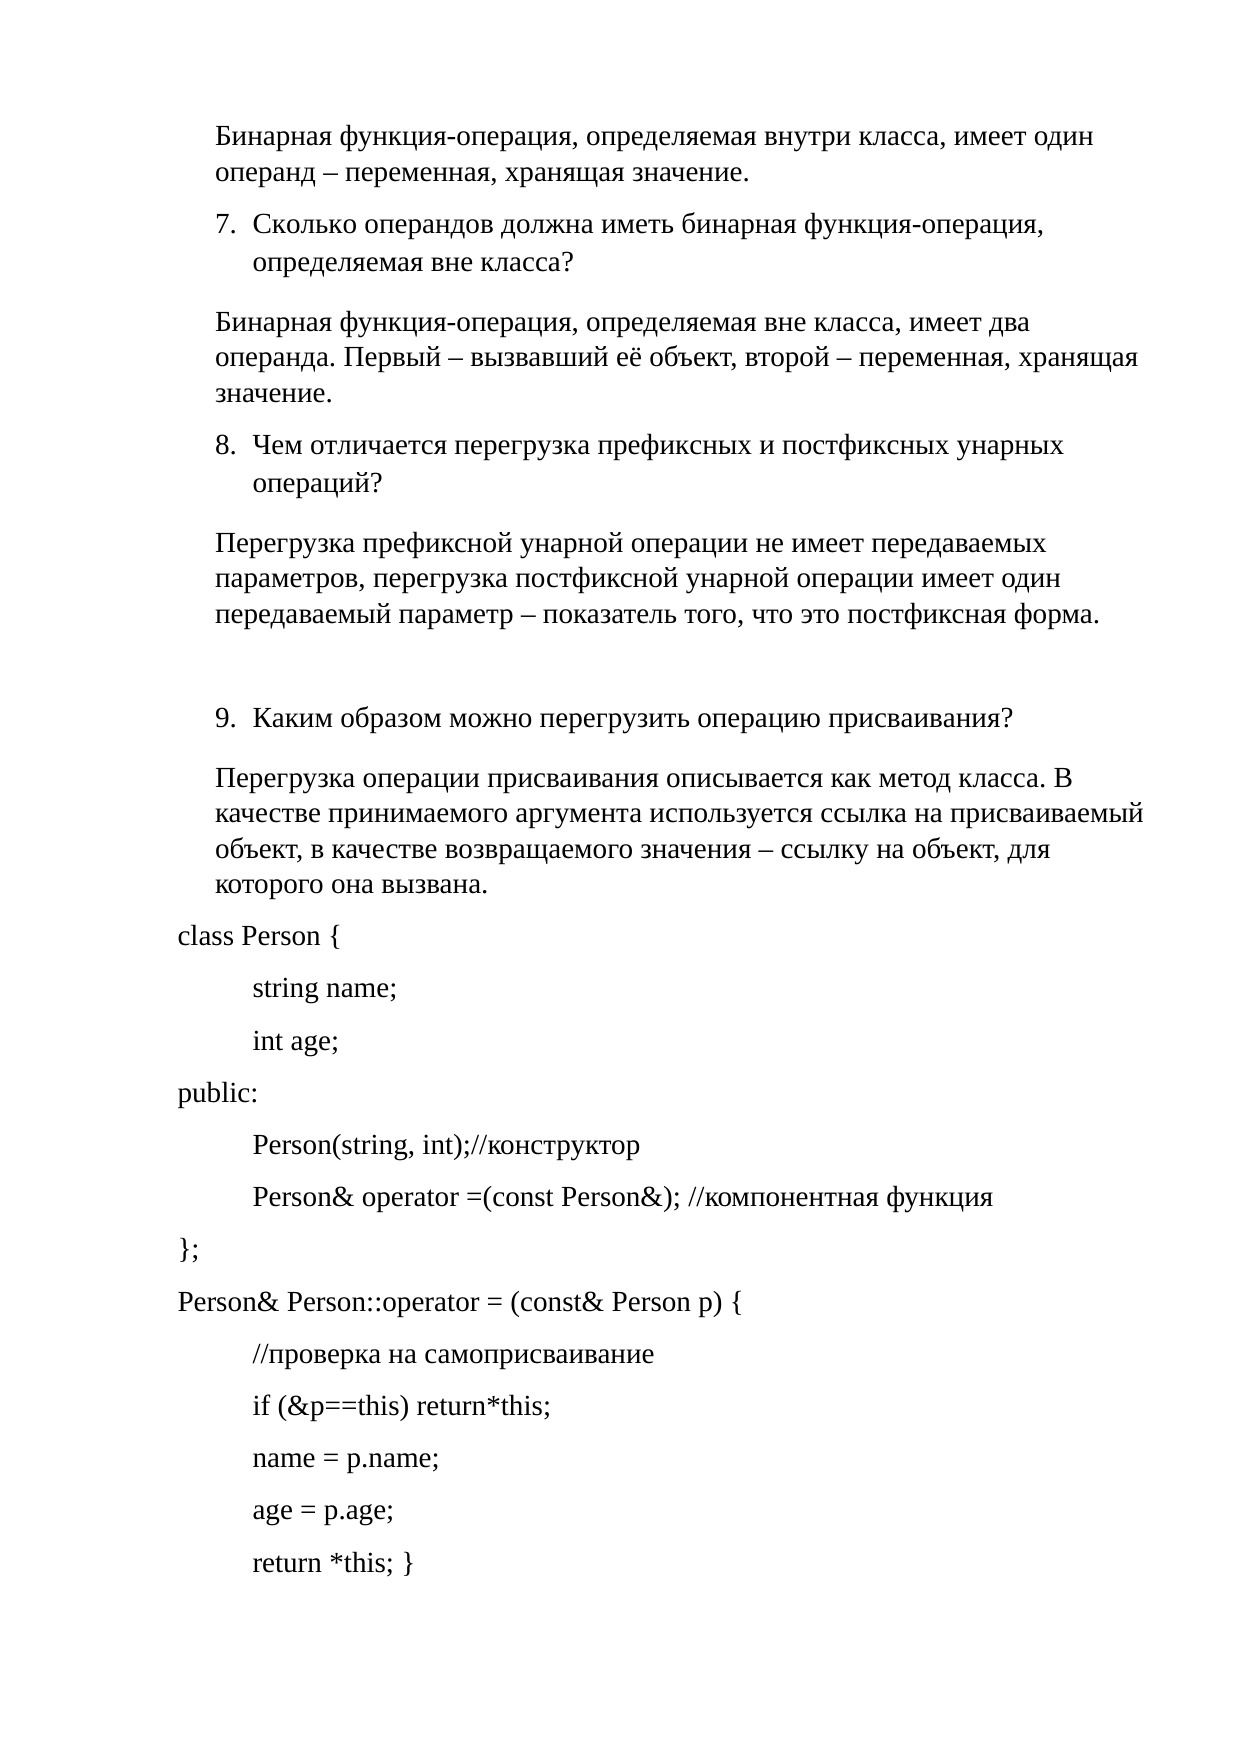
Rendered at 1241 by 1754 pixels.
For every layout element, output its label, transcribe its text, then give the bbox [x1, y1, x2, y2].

text Бинарная функция-операция, определяемая внутри класса, имеет один операнд – переменная, хранящая значение. [215, 118, 1152, 187]
text Person(string, int);//конструктор [177, 1127, 1152, 1161]
text name = p.name; [177, 1440, 1152, 1474]
text age = p.age; [177, 1492, 1152, 1526]
text Person& Person::operator = (const& Person p) { [177, 1284, 1152, 1317]
text public: [177, 1075, 1152, 1108]
text Перегрузка префиксной унарной операции не имеет передаваемых параметров, перегрузка постфиксной унарной операции имеет один передаваемый параметр – показатель того, что это постфиксная форма. [215, 525, 1152, 629]
text class Person { [177, 918, 1152, 952]
list Чем отличается перегрузка префиксных и постфиксных унарных операций? [215, 427, 1152, 499]
list Сколько операндов должна иметь бинарная функция-операция, определяемая вне класса? [215, 206, 1152, 278]
text Перегрузка операции присваивания описывается как метод класса. В качестве принимаемого аргумента используется ссылка на присваиваемый объект, в качестве возвращаемого значения – ссылку на объект, для которого она вызвана. [215, 760, 1152, 900]
text //проверка на самоприсваивание [177, 1336, 1152, 1369]
text int age; [177, 1023, 1152, 1056]
text Person& operator =(const Person&); //компонентная функция [177, 1179, 1152, 1213]
text string name; [177, 971, 1152, 1004]
text return *this; } [177, 1545, 1152, 1578]
list Каким образом можно перегрузить операцию присваивания? [215, 700, 1152, 734]
text Бинарная функция-операция, определяемая вне класса, имеет два операнда. Первый – вызвавший её объект, второй – переменная, хранящая значение. [215, 304, 1152, 408]
text }; [177, 1232, 1152, 1265]
text if (&p==this) return*this; [177, 1388, 1152, 1422]
